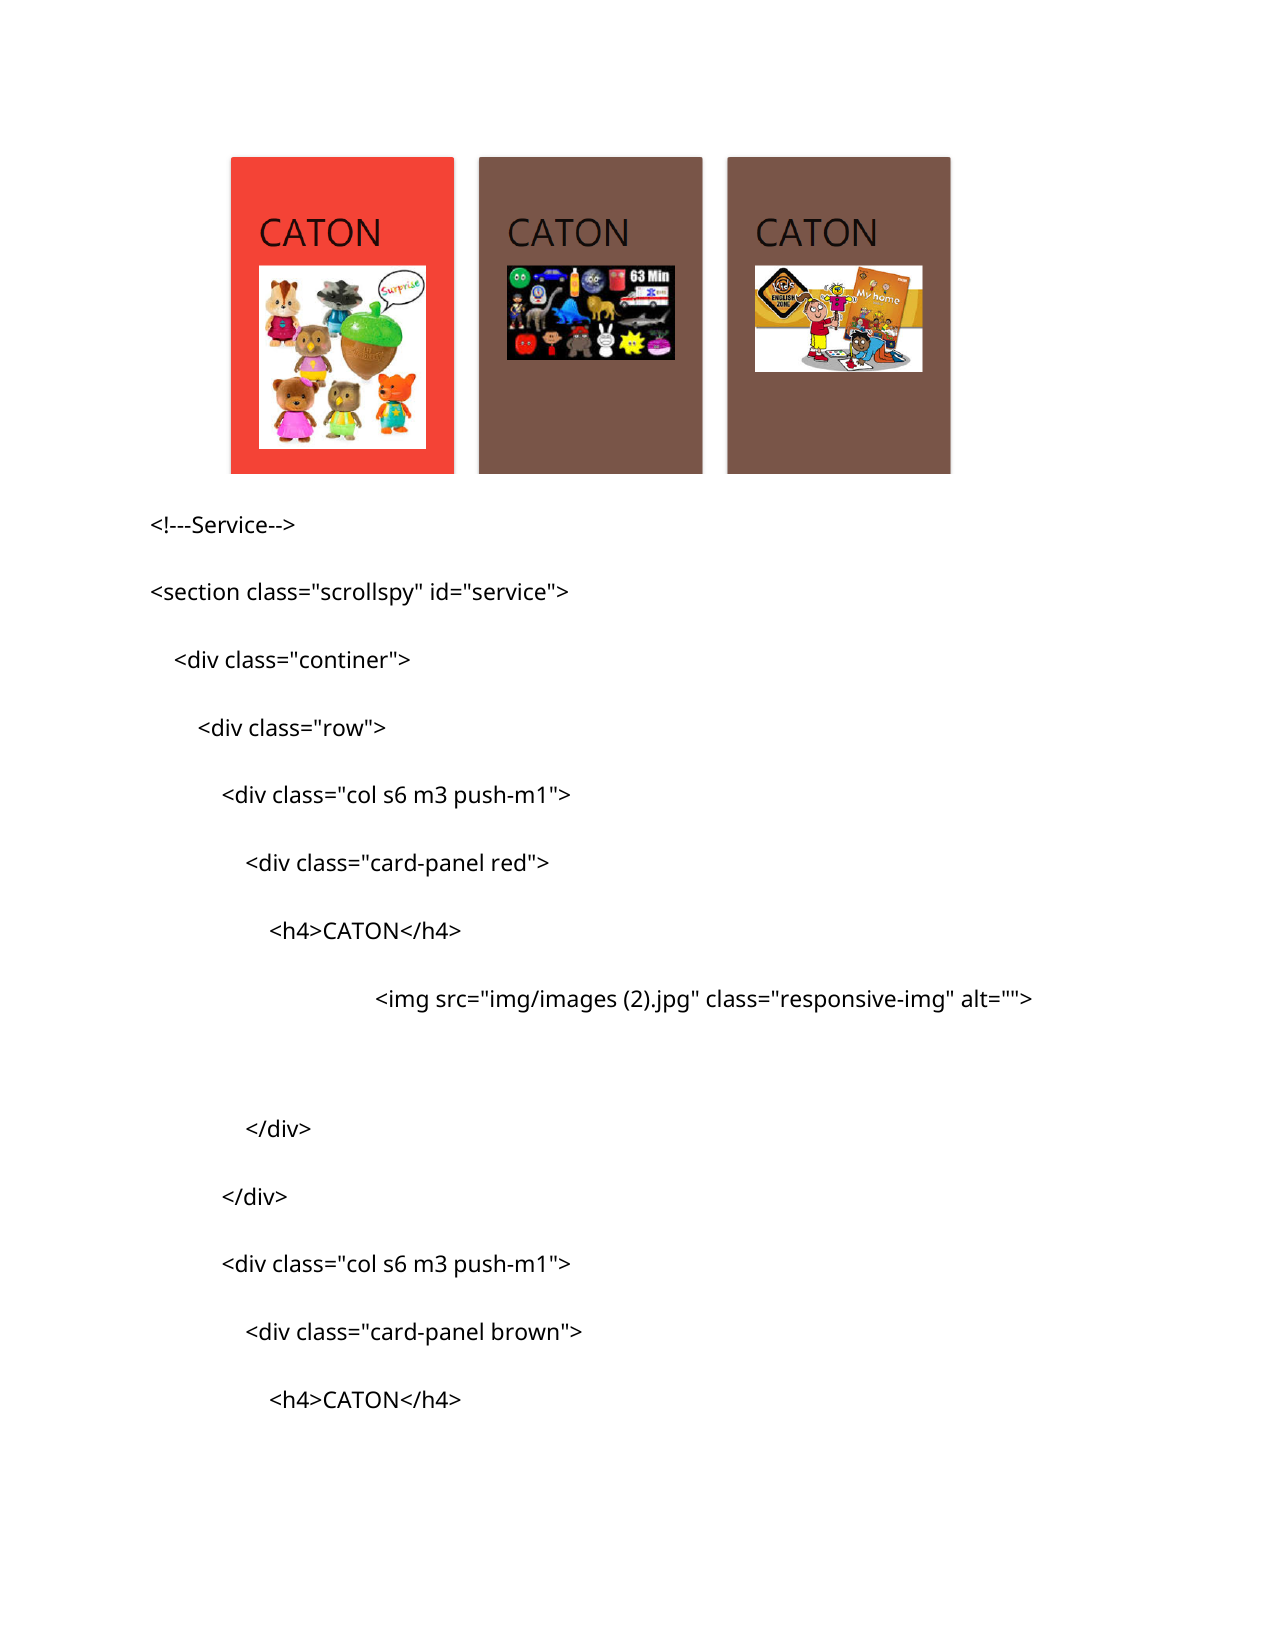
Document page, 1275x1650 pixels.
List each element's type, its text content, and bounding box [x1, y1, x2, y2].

text <div class="row"> [150, 712, 1125, 743]
text </div> [150, 1113, 1125, 1144]
text <img src="img/images (2).jpg" class="responsive-img" alt=""> [150, 982, 1125, 1014]
text <div class="col s6 m3 push-m1"> [150, 1248, 1125, 1280]
text <!---Service--> [150, 508, 1125, 540]
text <h4>CATON</h4> [150, 915, 1125, 946]
text </div> [150, 1181, 1125, 1212]
text <div class="continer"> [150, 644, 1125, 675]
text <div class="card-panel brown"> [150, 1316, 1125, 1347]
text <section class="scrollspy" id="service"> [150, 576, 1125, 607]
text <h4>CATON</h4> [150, 1384, 1125, 1415]
text <div class="card-panel red"> [150, 847, 1125, 878]
text <div class="col s6 m3 push-m1"> [150, 779, 1125, 811]
picture [150, 150, 1125, 474]
